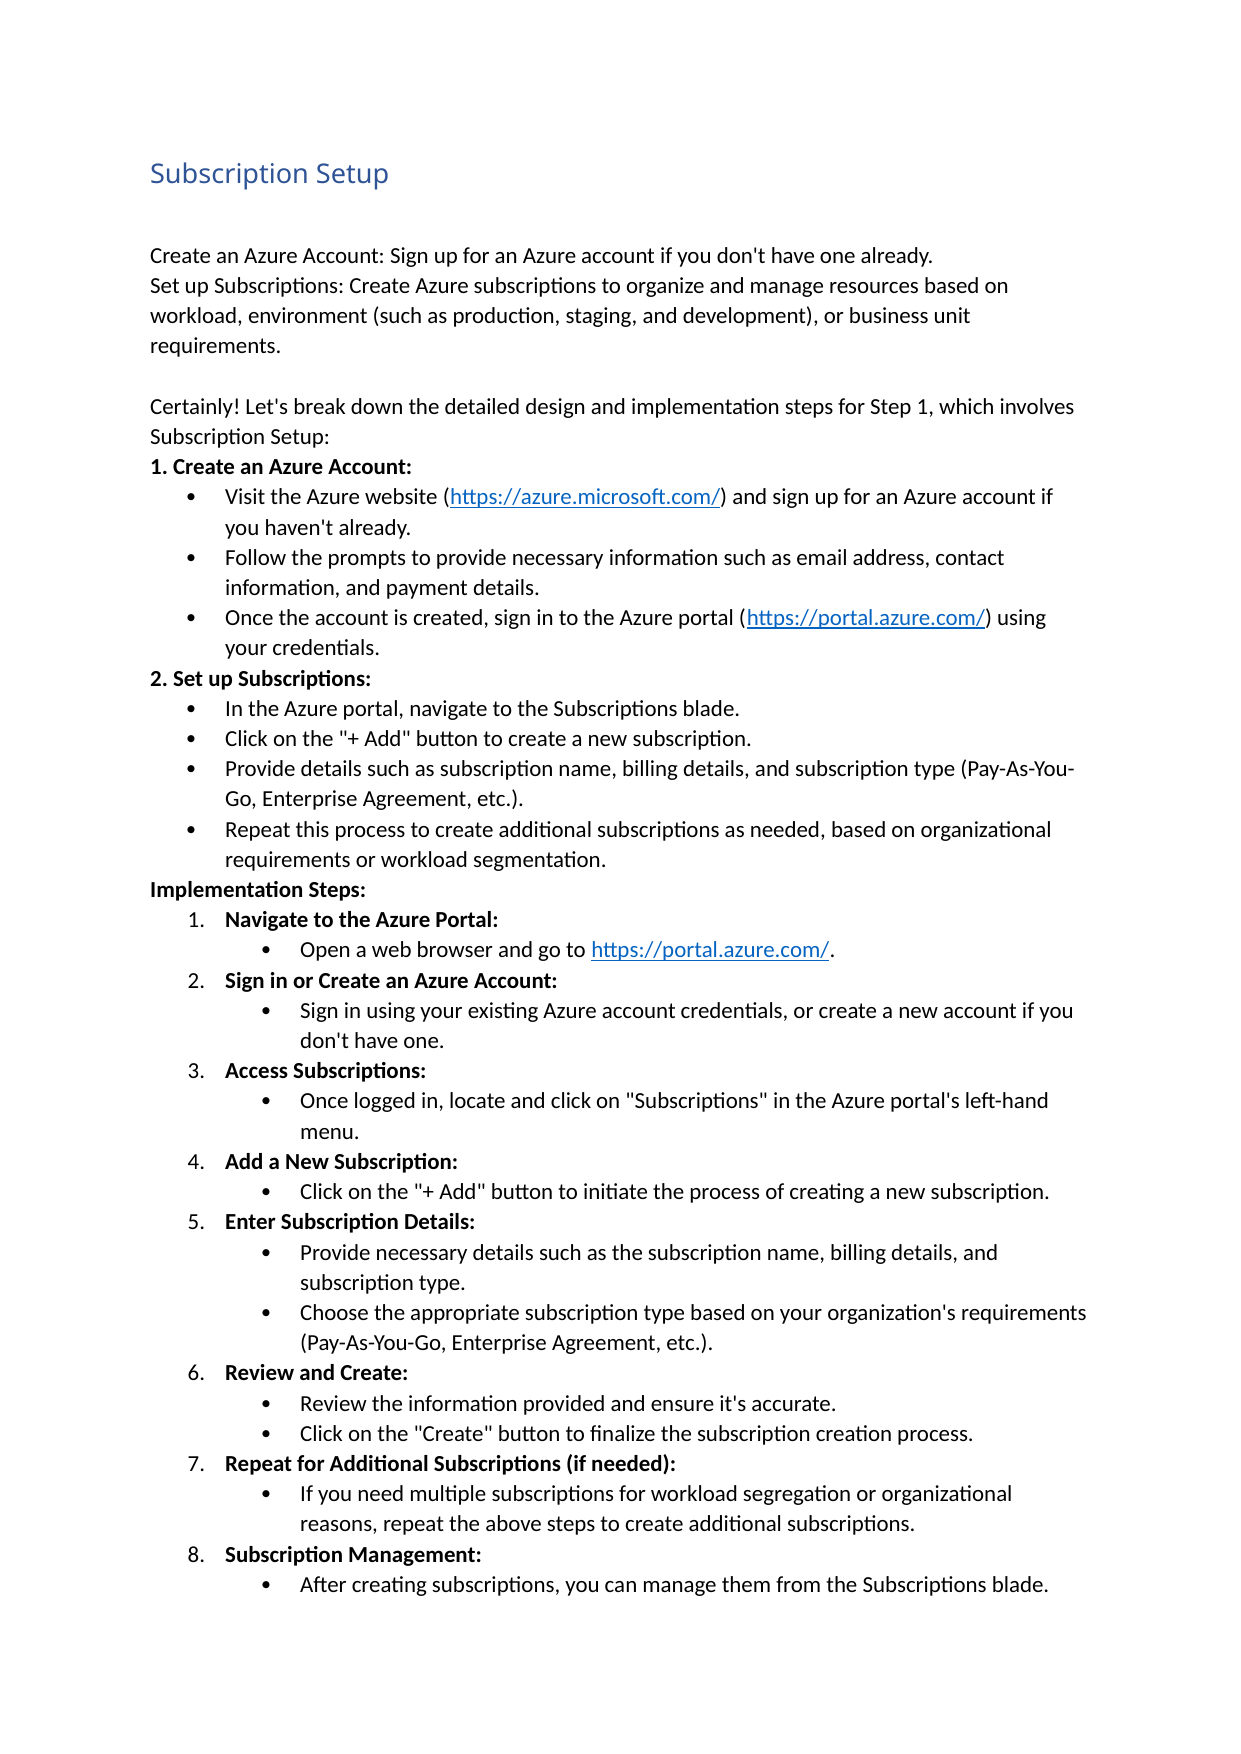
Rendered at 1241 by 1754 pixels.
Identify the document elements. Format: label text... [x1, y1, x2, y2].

text 1. Create an Azure Account: [150, 452, 1090, 480]
list Sign in or Create an Azure Account: [187, 966, 1090, 994]
list In the Azure portal, navigate to the Subscriptions blade. [187, 694, 1090, 722]
text 2. Set up Subscriptions: [150, 664, 1090, 692]
list Sign in using your existing Azure account credentials, or create a new account if you don't have one. [262, 996, 1090, 1054]
list Once logged in, locate and click on "Subscriptions" in the Azure portal's left-hand menu. [262, 1087, 1090, 1145]
list Review and Create: [187, 1358, 1090, 1387]
list If you need multiple subscriptions for workload segregation or organizational reasons, repeat the above steps to create additional subscriptions. [262, 1479, 1090, 1538]
list Visit the Azure website (https://azure.microsoft.com/) and sign up for an Azure account if you haven't already. [187, 482, 1090, 541]
list Navigate to the Azure Portal: [187, 905, 1090, 933]
list Provide details such as subscription name, billing details, and subscription type (Pay-As-You-Go, Enterprise Agreement, etc.). [187, 754, 1090, 813]
list Once the account is created, sign in to the Azure portal (https://portal.azure.com/) using your credentials. [187, 603, 1090, 662]
list Choose the appropriate subscription type based on your organization's requirements (Pay-As-You-Go, Enterprise Agreement, etc.). [262, 1298, 1090, 1356]
list Provide necessary details such as the subscription name, billing details, and subscription type. [262, 1238, 1090, 1296]
text Certainly! Let's break down the detailed design and implementation steps for Step 1, which involves Subscription Setup: [150, 392, 1090, 450]
list Click on the "+ Add" button to initiate the process of creating a new subscription. [262, 1177, 1090, 1205]
list Add a New Subscription: [187, 1147, 1090, 1175]
list Review the information provided and ensure it's accurate. [262, 1389, 1090, 1417]
list Enter Subscription Details: [187, 1207, 1090, 1236]
list Click on the "+ Add" button to create a new subscription. [187, 724, 1090, 752]
text Implementation Steps: [150, 875, 1090, 903]
text Create an Azure Account: Sign up for an Azure account if you don't have one already. [150, 241, 1090, 269]
list After creating subscriptions, you can manage them from the Subscriptions blade. [262, 1570, 1090, 1598]
list Repeat for Additional Subscriptions (if needed): [187, 1449, 1090, 1477]
list Repeat this process to create additional subscriptions as needed, based on organizational requirements or workload segmentation. [187, 815, 1090, 873]
list Click on the "Create" button to finalize the subscription creation process. [262, 1419, 1090, 1447]
list Open a web browser and go to https://portal.azure.com/. [262, 936, 1090, 964]
list Access Subscriptions: [187, 1056, 1090, 1084]
text Set up Subscriptions: Create Azure subscriptions to organize and manage resources based on workload, environment (such as production, staging, and development), or business unit requirements. [150, 271, 1090, 359]
subtitle Subscription Setup [150, 154, 1090, 191]
list Follow the prompts to provide necessary information such as email address, contact information, and payment details. [187, 543, 1090, 601]
list Subscription Management: [187, 1540, 1090, 1568]
